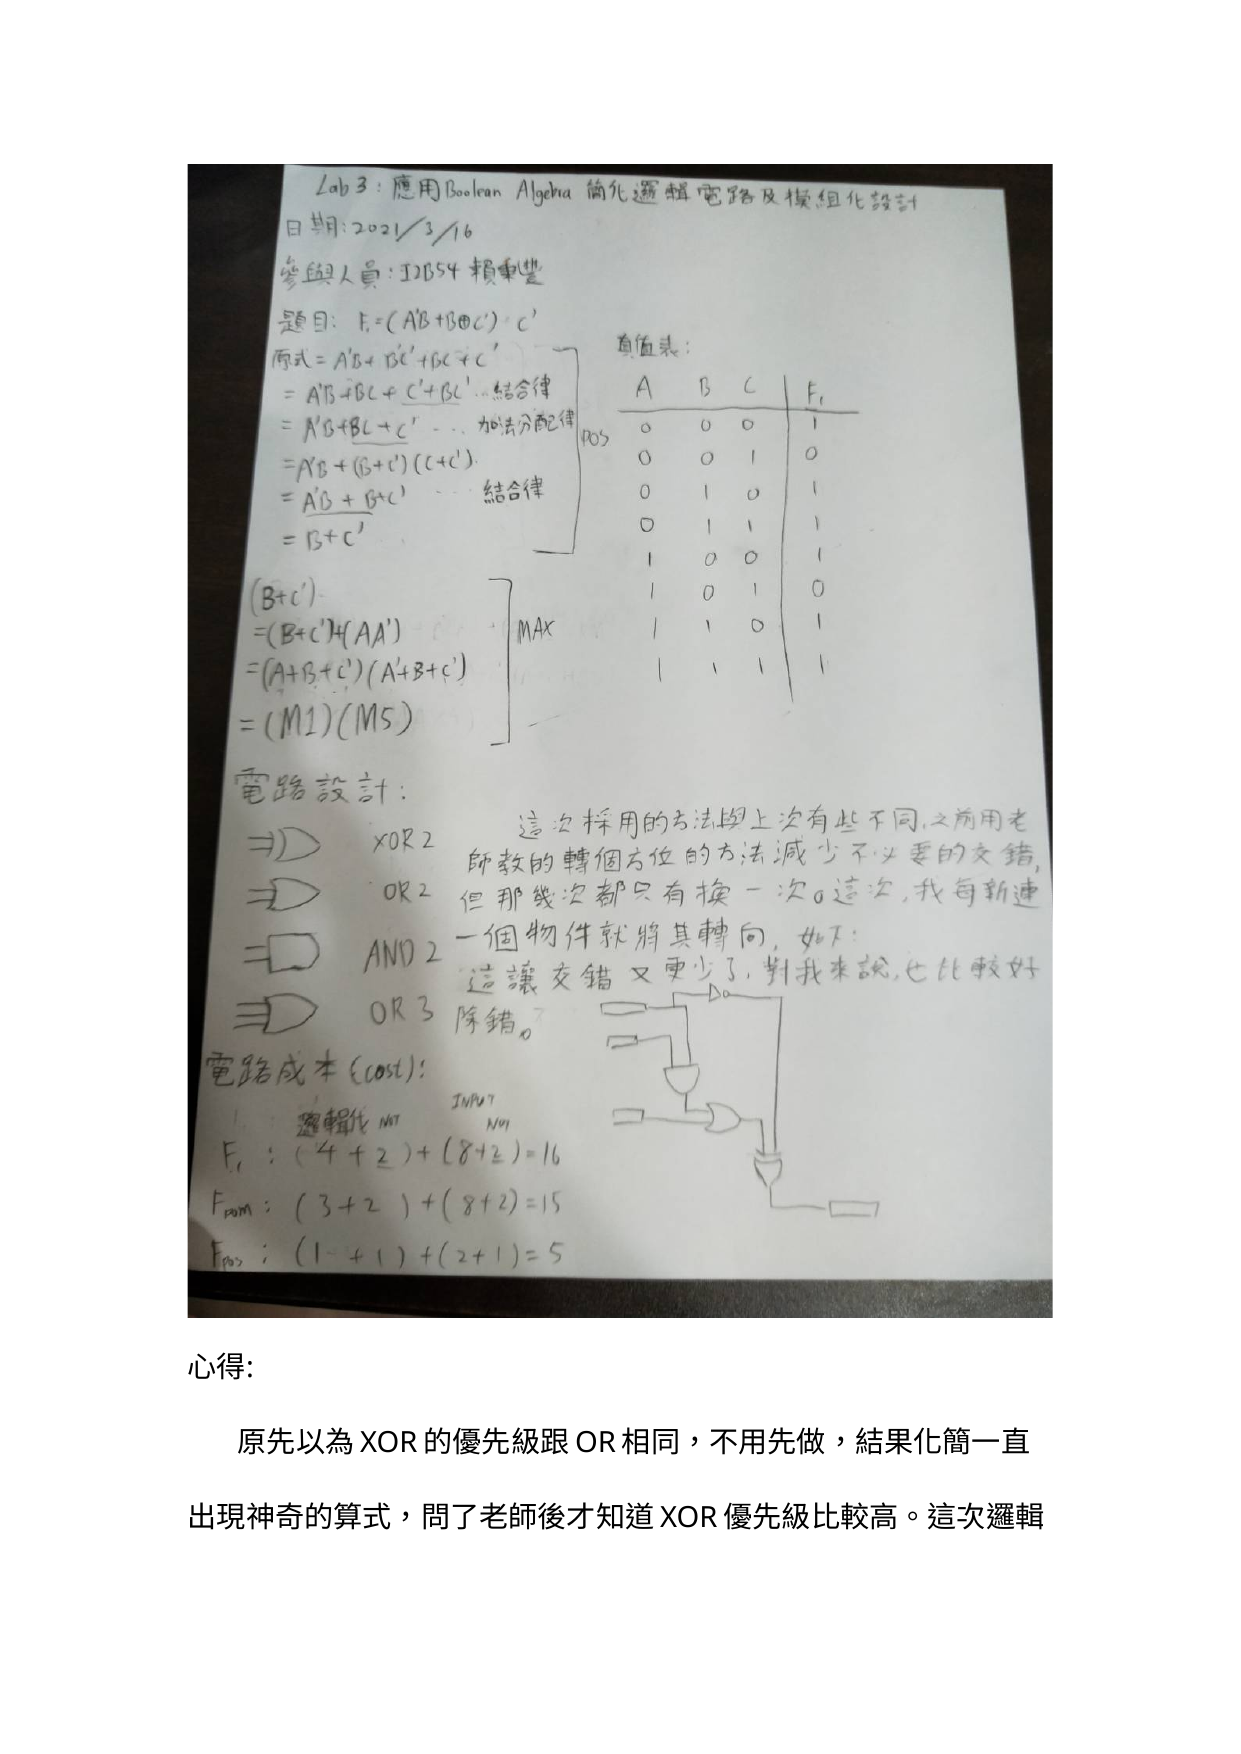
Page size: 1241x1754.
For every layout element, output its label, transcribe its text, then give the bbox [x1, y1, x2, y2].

text 心得: [187, 1327, 1053, 1402]
picture [187, 164, 1053, 1318]
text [187, 1402, 1053, 1552]
